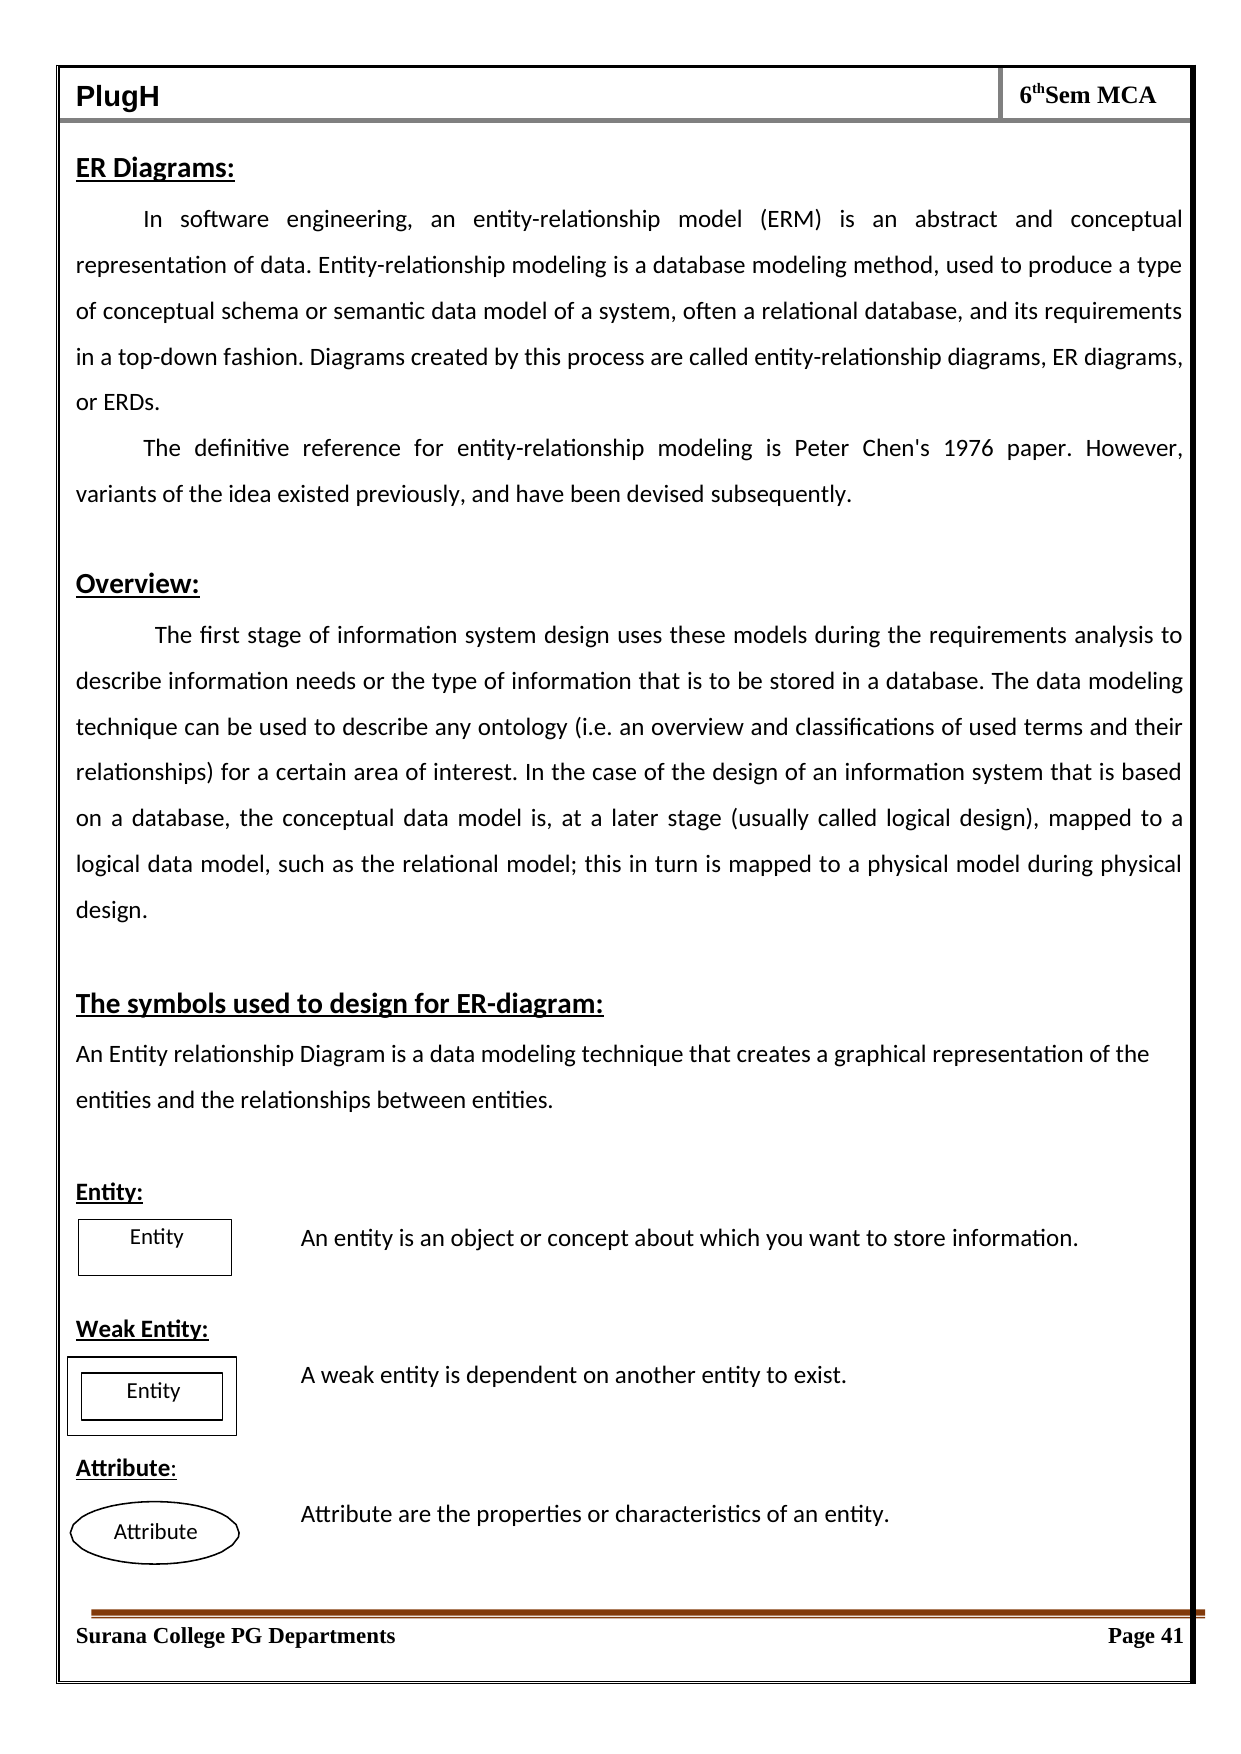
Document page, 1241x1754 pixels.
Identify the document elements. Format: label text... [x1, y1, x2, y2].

table_header 6thSem MCA [1003, 68, 1190, 118]
table_cell ER Diagrams: In software engineering, an entity-relationship model (ERM) is an abstract and conceptual representation of data. Entity-relationship modeling is a database modeling method, used to produce a type of conceptual schema or semantic data model of a system, often a relational database, and its requirements in a top-down fashion. Diagrams created by this process are called entity-relationship diagrams, ER diagrams, or ERDs. The definitive reference for entity-relationship modeling is Peter Chen's 1976 paper. However, variants of the idea existed previously, and have been devised subsequently. Overview: The first stage of information system design uses these models during the requirements analysis to describe information needs or the type of information that is to be stored in a database. The data modeling technique can be used to describe any ontology (i.e. an overview and classifications of used terms and their relationships) for a certain area of interest. In the case of the design of an information system that is based on a database, the conceptual data model is, at a later stage (usually called logical design), mapped to a logical data model, such as the relational model; this in turn is mapped to a physical model during physical design. The symbols used to design for ER-diagram: An Entity relationship Diagram is a data modeling technique that creates a graphical representation of the entities and the relationships between entities. Entity: Entity An entity is an object or concept about which you want to store information. Weak Entity: Entity A weak entity is dependent on another entity to exist. Attribute: Attribute Attribute are the properties or characteristics of an entity. Surana College PG Departments Page 41 [60, 123, 1190, 1681]
table_header PlugH [60, 68, 998, 118]
